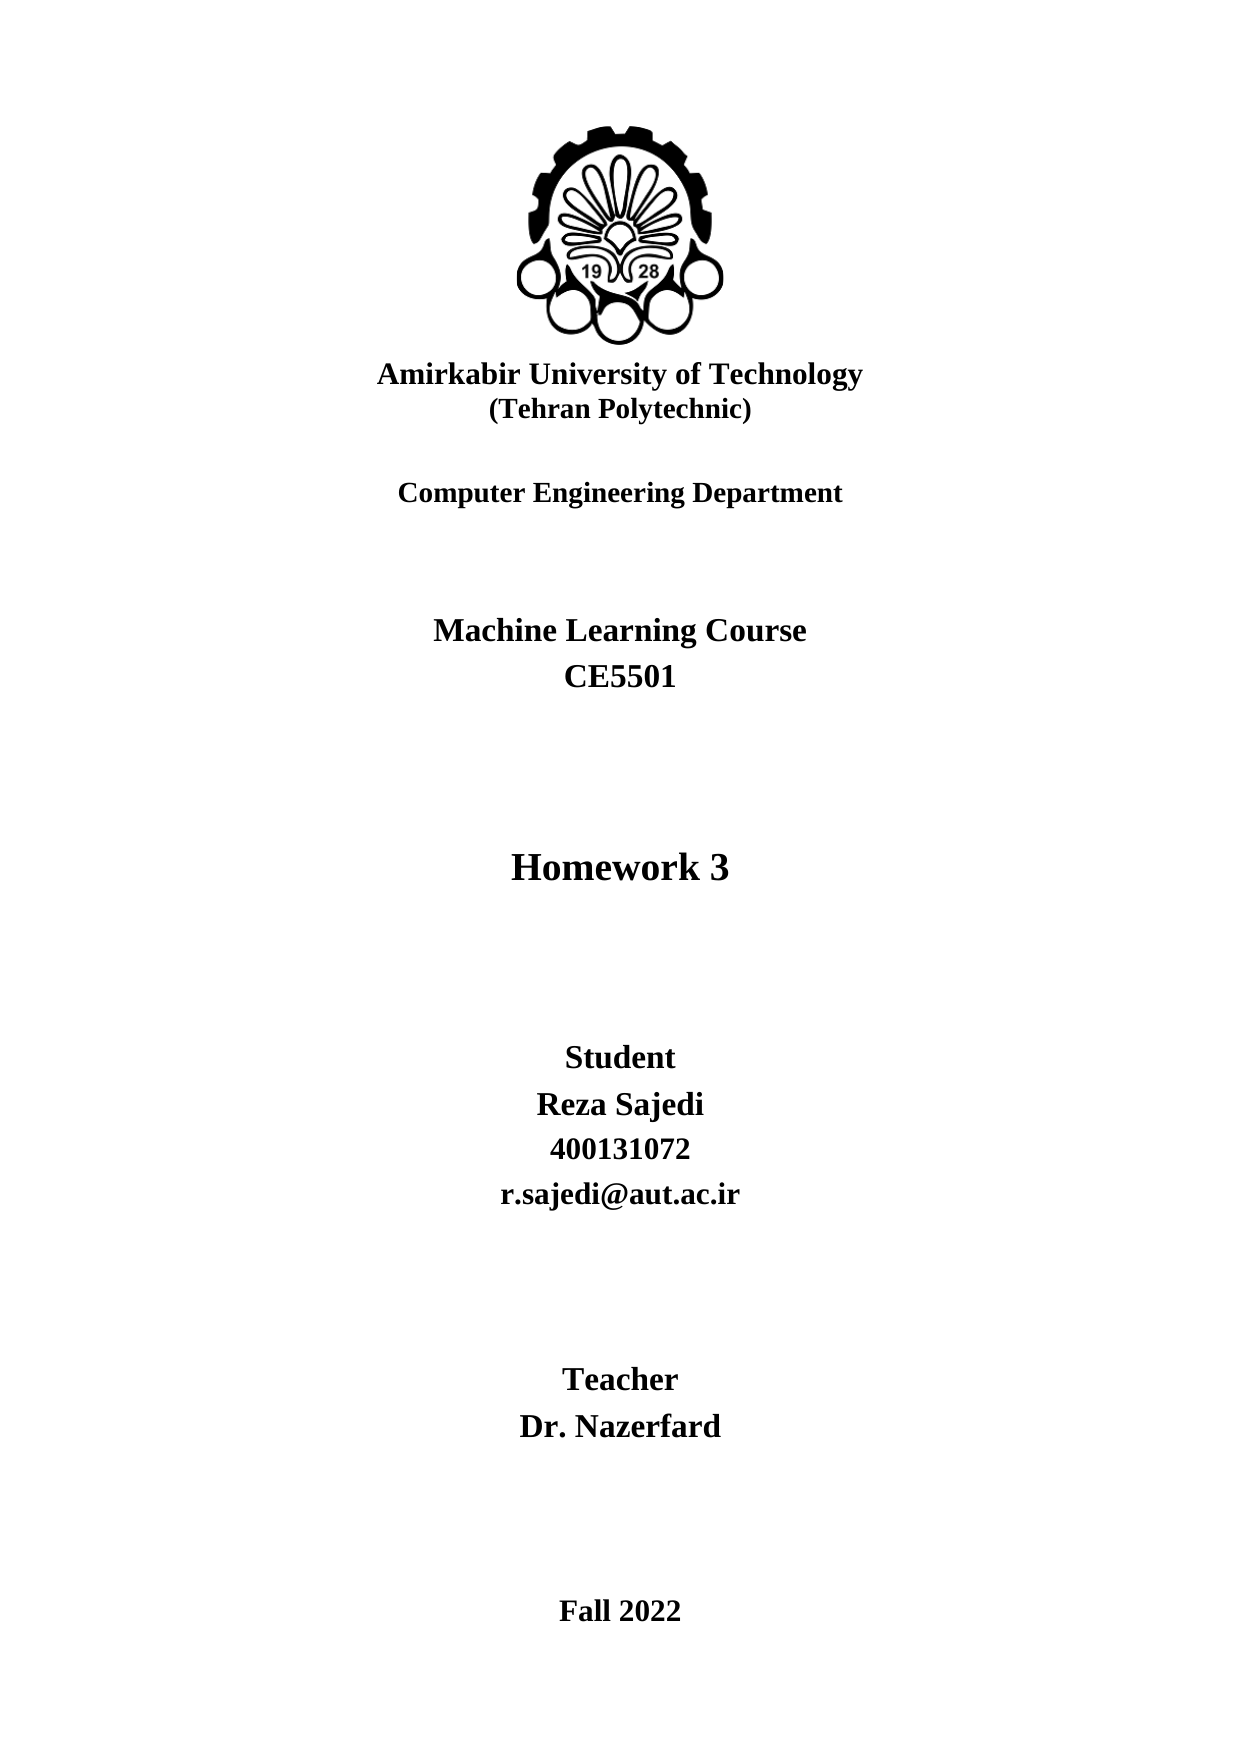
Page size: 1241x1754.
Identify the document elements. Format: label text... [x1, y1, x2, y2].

text Teacher [118, 1359, 1122, 1397]
text Reza Sajedi [118, 1084, 1122, 1122]
text (Tehran Polytechnic) [118, 391, 1122, 425]
text 400131072 [118, 1131, 1122, 1167]
text CE5501 [118, 657, 1122, 695]
text Machine Learning Course [118, 610, 1122, 648]
text Fall 2022 [118, 1592, 1122, 1628]
text Dr. Nazerfard [118, 1406, 1122, 1444]
text Student [118, 1037, 1122, 1076]
text Amirkabir University of Technology [118, 355, 1122, 391]
text Computer Engineering Department [118, 475, 1122, 508]
picture [516, 126, 724, 345]
text r.sajedi@aut.ac.ir [118, 1175, 1122, 1211]
text Homework 3 [118, 843, 1122, 889]
